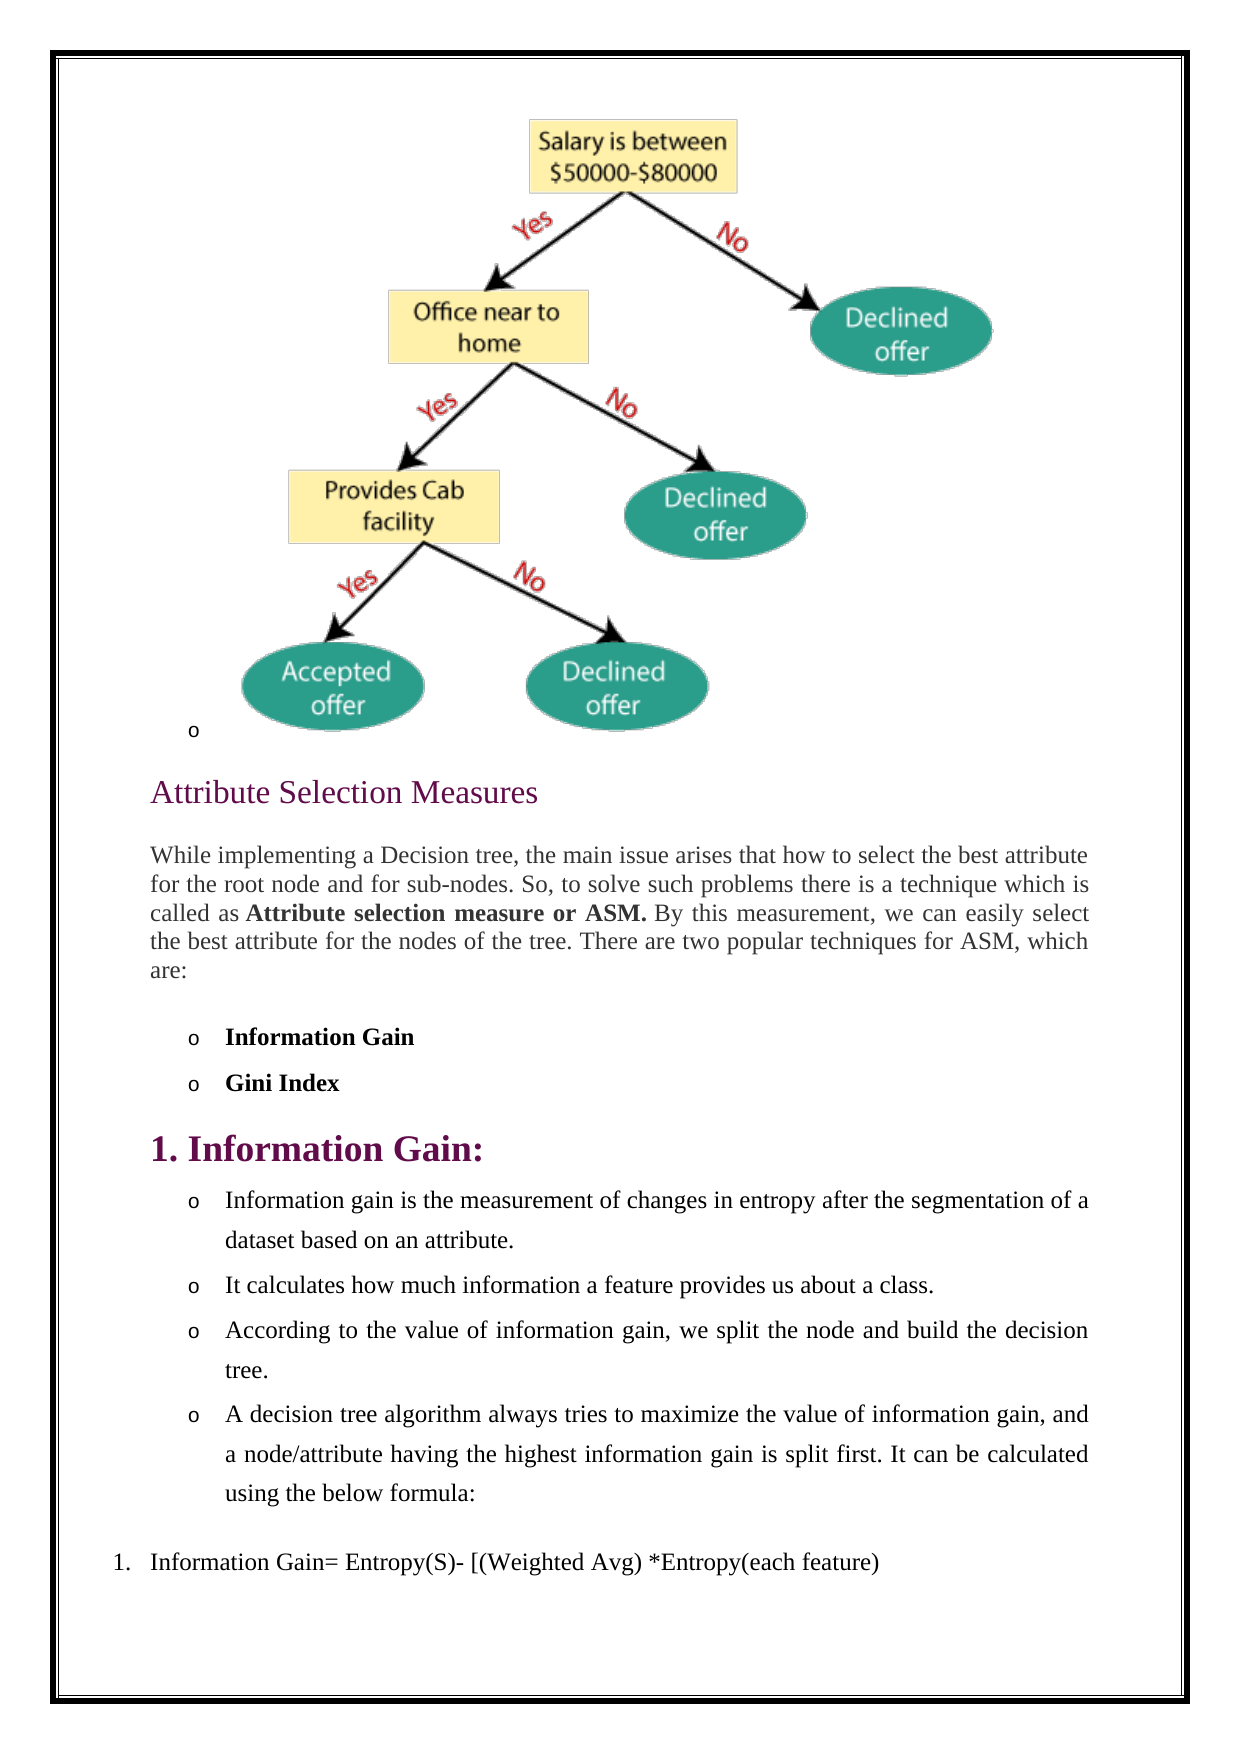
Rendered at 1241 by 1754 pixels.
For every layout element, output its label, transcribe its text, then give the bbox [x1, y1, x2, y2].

list Information Gain= Entropy(S)- [(Weighted Avg) *Entropy(each feature) [112, 1536, 1090, 1575]
picture [225, 112, 1006, 738]
list Information gain is the measurement of changes in entropy after the segmentation of a dataset based on an attribute. [187, 1176, 1090, 1254]
list Information Gain [187, 1013, 1090, 1052]
text While implementing a Decision tree, the main issue arises that how to select the best attribute for the root node and for sub-nodes. So, to solve such problems there is a technique which is called as Attribute selection measure or ASM. By this measurement, we can easily select the best attribute for the nodes of the tree. There are two popular techniques for ASM, which are: [150, 840, 1090, 984]
list It calculates how much information a feature provides us about a class. [187, 1260, 1090, 1299]
subtitle Attribute Selection Measures [150, 773, 1090, 811]
list According to the value of information gain, we split the node and build the decision tree. [187, 1306, 1090, 1384]
subtitle 1. Information Gain: [150, 1127, 1090, 1170]
list A decision tree algorithm always tries to maximize the value of information gain, and a node/attribute having the highest information gain is split first. It can be calculated using the below formula: [187, 1390, 1090, 1507]
list Gini Index [187, 1058, 1090, 1097]
